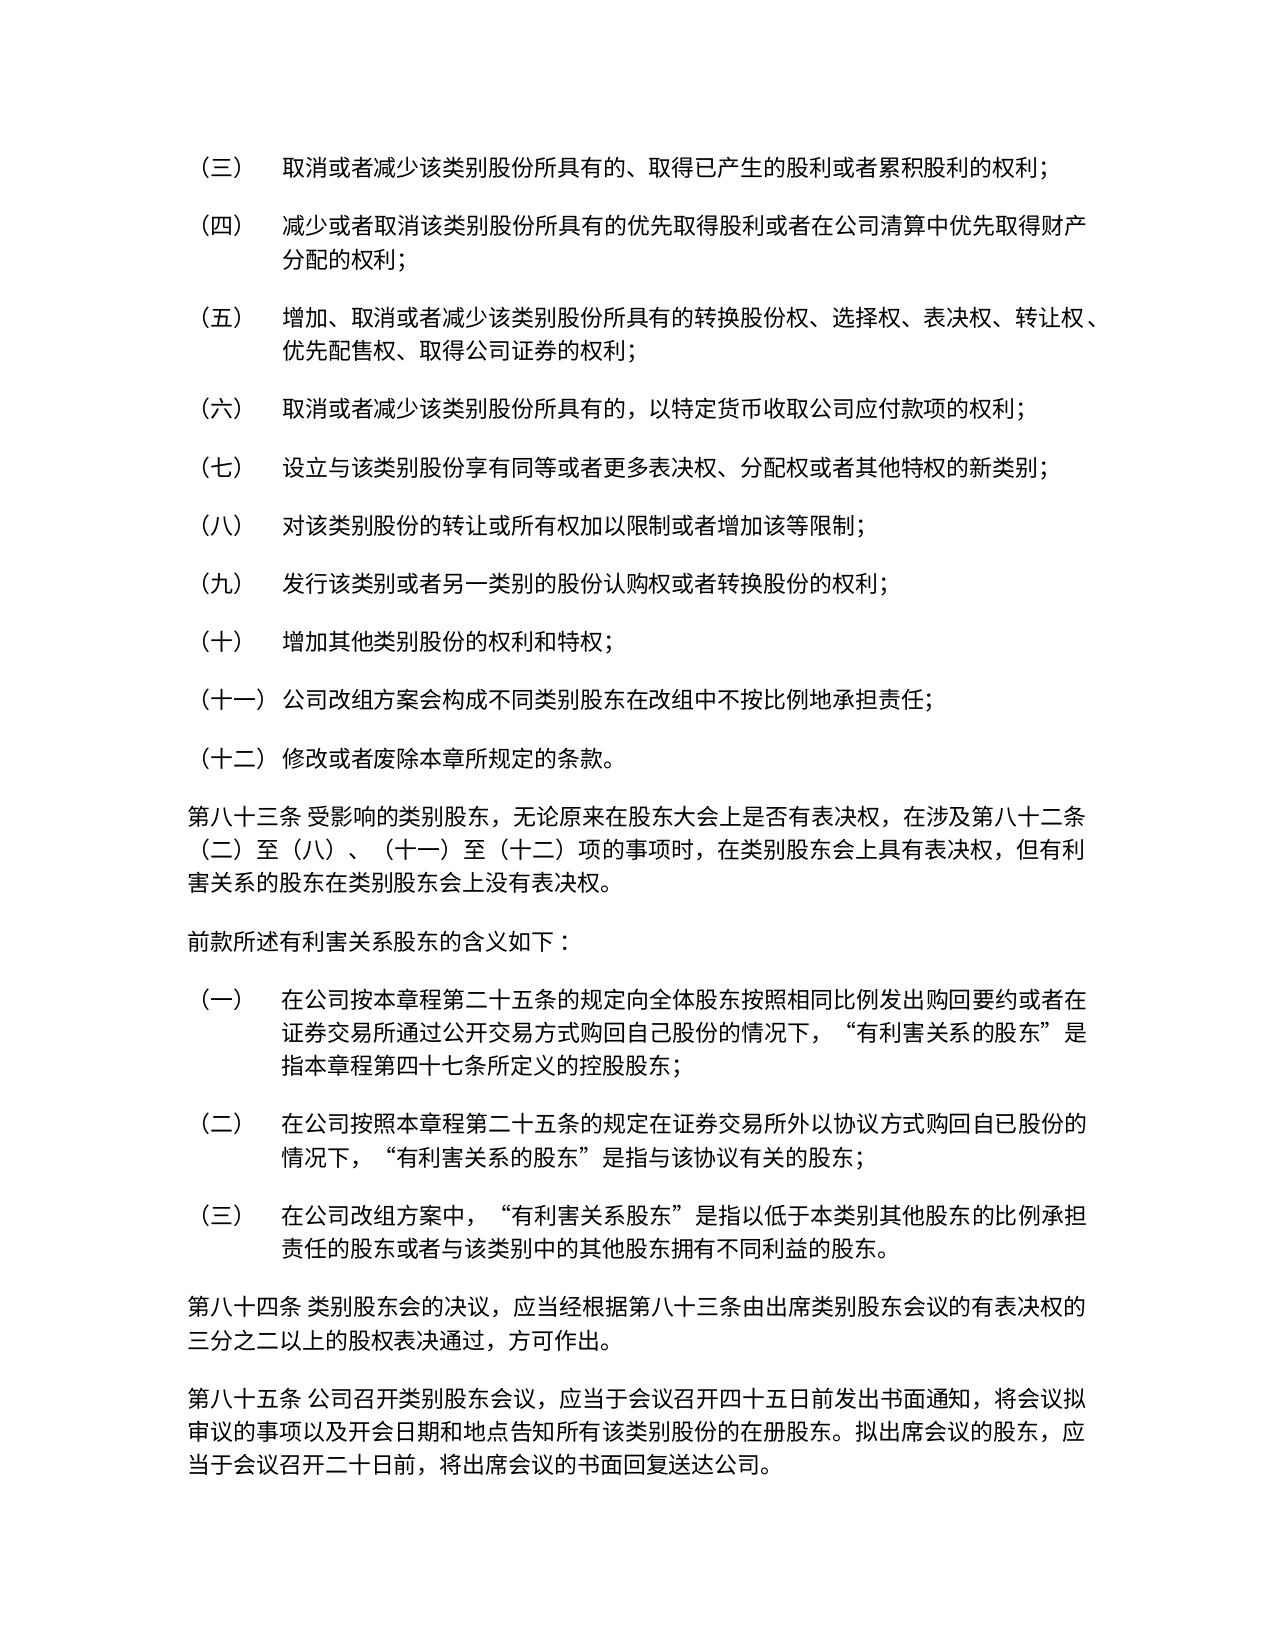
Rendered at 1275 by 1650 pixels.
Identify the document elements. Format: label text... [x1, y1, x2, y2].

list 发行该类别或者另一类别的股份认购权或者转换股份的权利； [187, 566, 1087, 599]
list 对该类别股份的转让或所有权加以限制或者增加该等限制； [187, 508, 1087, 541]
list 增加其他类别股份的权利和特权； [187, 624, 1087, 657]
list 设立与该类别股份享有同等或者更多表决权、分配权或者其他特权的新类别； [187, 449, 1087, 483]
list 在公司按照本章程第二十五条的规定在证券交易所外以协议方式购回自已股份的情况下，“有利害关系的股东”是指与该协议有关的股东； [187, 1106, 1087, 1173]
list 在公司按本章程第二十五条的规定向全体股东按照相同比例发出购回要约或者在证券交易所通过公开交易方式购回自己股份的情况下，“有利害关系的股东”是指本章程第四十七条所定义的控股股东； [187, 982, 1087, 1081]
text 第八十四条 类别股东会的决议，应当经根据第八十三条由出席类别股东会议的有表决权的三分之二以上的股权表决通过，方可作出。 [187, 1289, 1087, 1356]
text 第八十五条 公司召开类别股东会议，应当于会议召开四十五日前发出书面通知，将会议拟审议的事项以及开会日期和地点告知所有该类别股份的在册股东。拟出席会议的股东，应当于会议召开二十日前，将出席会议的书面回复送达公司。 [187, 1381, 1087, 1480]
text 第八十三条 受影响的类别股东，无论原来在股东大会上是否有表决权，在涉及第八十二条（二）至（八）、（十一）至（十二）项的事项时，在类别股东会上具有表决权，但有利害关系的股东在类别股东会上没有表决权。 [187, 799, 1087, 898]
list 取消或者减少该类别股份所具有的，以特定货币收取公司应付款项的权利； [187, 391, 1087, 424]
list 减少或者取消该类别股份所具有的优先取得股利或者在公司清算中优先取得财产分配的权利； [187, 208, 1087, 275]
list 取消或者减少该类别股份所具有的、取得已产生的股利或者累积股利的权利； [187, 150, 1087, 183]
list 在公司改组方案中，“有利害关系股东”是指以低于本类别其他股东的比例承担责任的股东或者与该类别中的其他股东拥有不同利益的股东。 [187, 1198, 1087, 1264]
list 公司改组方案会构成不同类别股东在改组中不按比例地承担责任； [187, 682, 1087, 716]
list 修改或者废除本章所规定的条款。 [187, 741, 1087, 774]
text 前款所述有利害关系股东的含义如下 ： [187, 923, 1087, 957]
list 增加、取消或者减少该类别股份所具有的转换股份权、选择权、表决权、转让权、优先配售权、取得公司证券的权利； [187, 300, 1087, 366]
